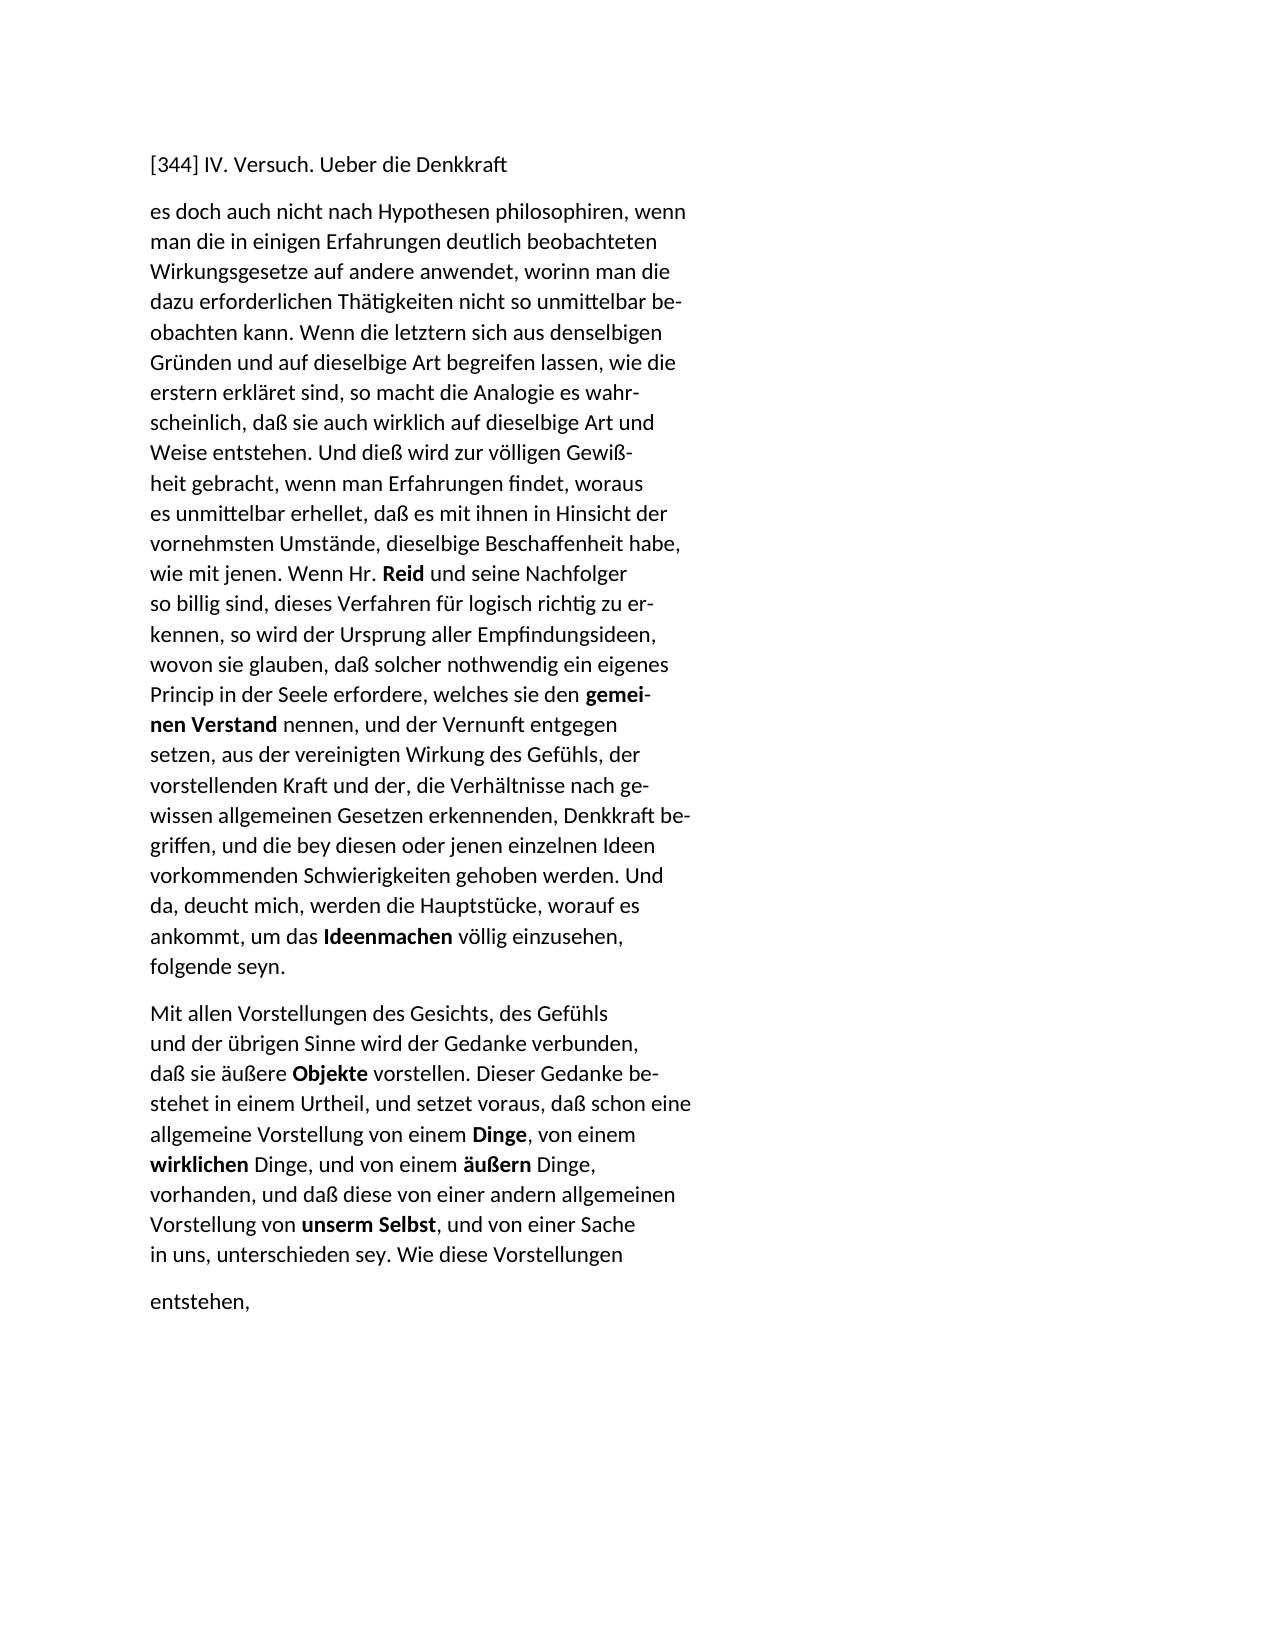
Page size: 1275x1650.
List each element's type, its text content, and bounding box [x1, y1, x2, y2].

text es doch auch nicht nach Hypothesen philosophiren, wenn man die in einigen Erfahrungen deutlich beobachteten Wirkungsgesetze auf andere anwendet, worinn man die dazu erforderlichen Thätigkeiten nicht so unmittelbar be- obachten kann. Wenn die letztern sich aus denselbigen Gründen und auf dieselbige Art begreifen lassen, wie die erstern erkläret sind, so macht die Analogie es wahr- scheinlich, daß sie auch wirklich auf dieselbige Art und Weise entstehen. Und dieß wird zur völligen Gewiß- heit gebracht, wenn man Erfahrungen findet, woraus es unmittelbar erhellet, daß es mit ihnen in Hinsicht der vornehmsten Umstände, dieselbige Beschaffenheit habe, wie mit jenen. Wenn Hr. Reid und seine Nachfolger so billig sind, dieses Verfahren für logisch richtig zu er- kennen, so wird der Ursprung aller Empfindungsideen, wovon sie glauben, daß solcher nothwendig ein eigenes Princip in der Seele erfordere, welches sie den gemei- nen Verstand nennen, und der Vernunft entgegen setzen, aus der vereinigten Wirkung des Gefühls, der vorstellenden Kraft und der, die Verhältnisse nach ge- wissen allgemeinen Gesetzen erkennenden, Denkkraft be- griffen, und die bey diesen oder jenen einzelnen Ideen vorkommenden Schwierigkeiten gehoben werden. Und da, deucht mich, werden die Hauptstücke, worauf es ankommt, um das Ideenmachen völlig einzusehen, folgende seyn. [150, 197, 1125, 980]
text entstehen, [150, 1287, 1125, 1316]
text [150, 150, 1125, 178]
text Mit allen Vorstellungen des Gesichts, des Gefühls und der übrigen Sinne wird der Gedanke verbunden, daß sie äußere Objekte vorstellen. Dieser Gedanke be- stehet in einem Urtheil, und setzet voraus, daß schon eine allgemeine Vorstellung von einem Dinge, von einem wirklichen Dinge, und von einem äußern Dinge, vorhanden, und daß diese von einer andern allgemeinen Vorstellung von unserm Selbst, und von einer Sache in uns, unterschieden sey. Wie diese Vorstellungen [150, 999, 1125, 1269]
